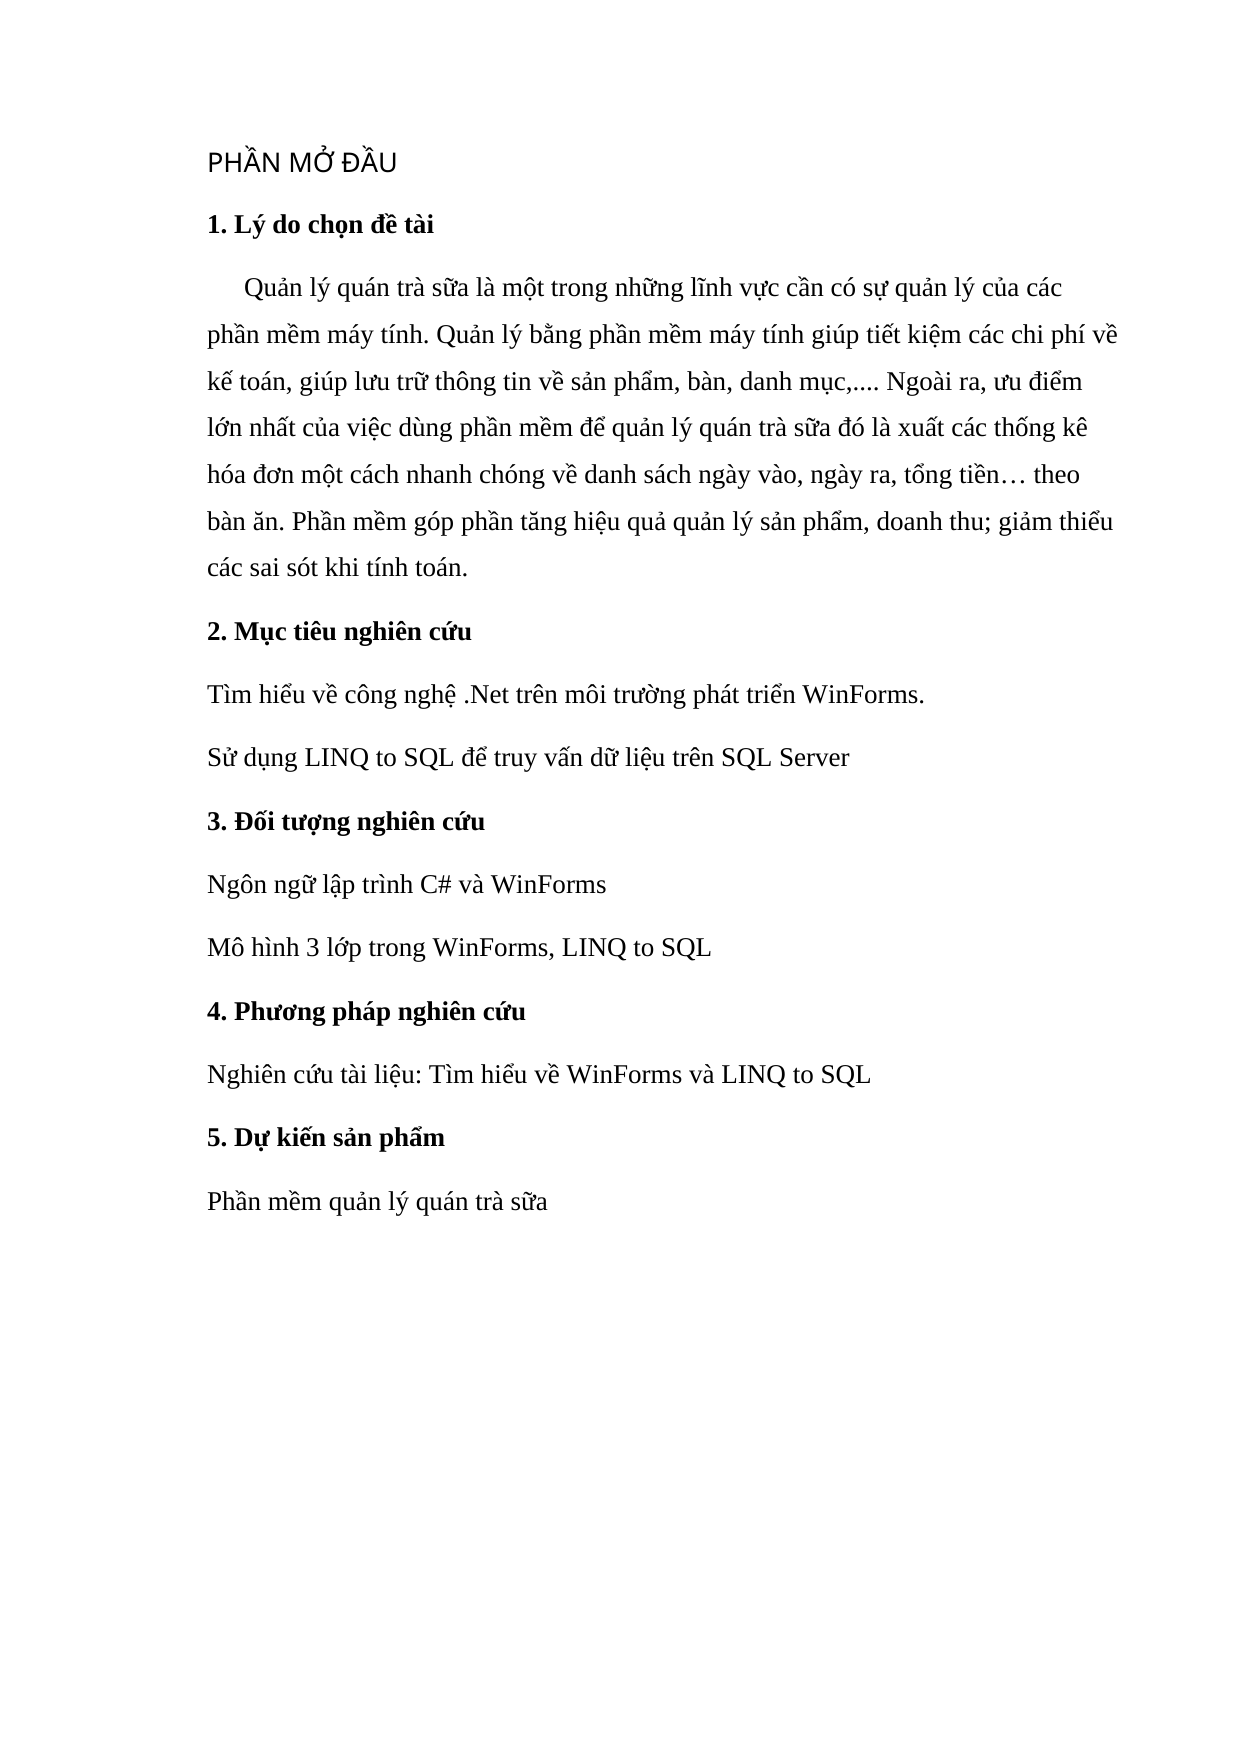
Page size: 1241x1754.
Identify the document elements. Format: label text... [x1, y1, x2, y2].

text Ngôn ngữ lập trình C# và WinForms [207, 868, 1122, 899]
text Phần mềm quản lý quán trà sữa [207, 1184, 1122, 1216]
text Tìm hiểu về công nghệ .Net trên môi trường phát triển WinForms. [207, 678, 1122, 709]
text Nghiên cứu tài liệu: Tìm hiểu về WinForms và LINQ to SQL [207, 1058, 1122, 1089]
list Lý do chọn đề tài [207, 208, 1122, 239]
list Phương pháp nghiên cứu [207, 994, 1122, 1026]
list Dự kiến sản phẩm [207, 1121, 1122, 1152]
text Mô hình 3 lớp trong WinForms, LINQ to SQL [207, 931, 1122, 962]
text Sử dụng LINQ to SQL để truy vấn dữ liệu trên SQL Server [207, 741, 1122, 772]
list Mục tiêu nghiên cứu [207, 614, 1122, 646]
list Đối tượng nghiên cứu [207, 804, 1122, 836]
subtitle Phần mở đầu [207, 143, 1122, 180]
text Quản lý quán trà sữa là một trong những lĩnh vực cần có sự quản lý của các phần mềm máy tính. Quản lý bằng phần mềm máy tính giúp tiết kiệm các chi phí về kế toán, giúp lưu trữ thông tin về sản phẩm, bàn, danh mục,.... Ngoài ra, ưu điểm lớn nhất của việc dùng phần mềm để quản lý quán trà sữa đó là xuất các thống kê hóa đơn một cách nhanh chóng về danh sách ngày vào, ngày ra, tổng tiền… theo bàn ăn. Phần mềm góp phần tăng hiệu quả quản lý sản phẩm, doanh thu; giảm thiểu các sai sót khi tính toán. [207, 271, 1122, 582]
